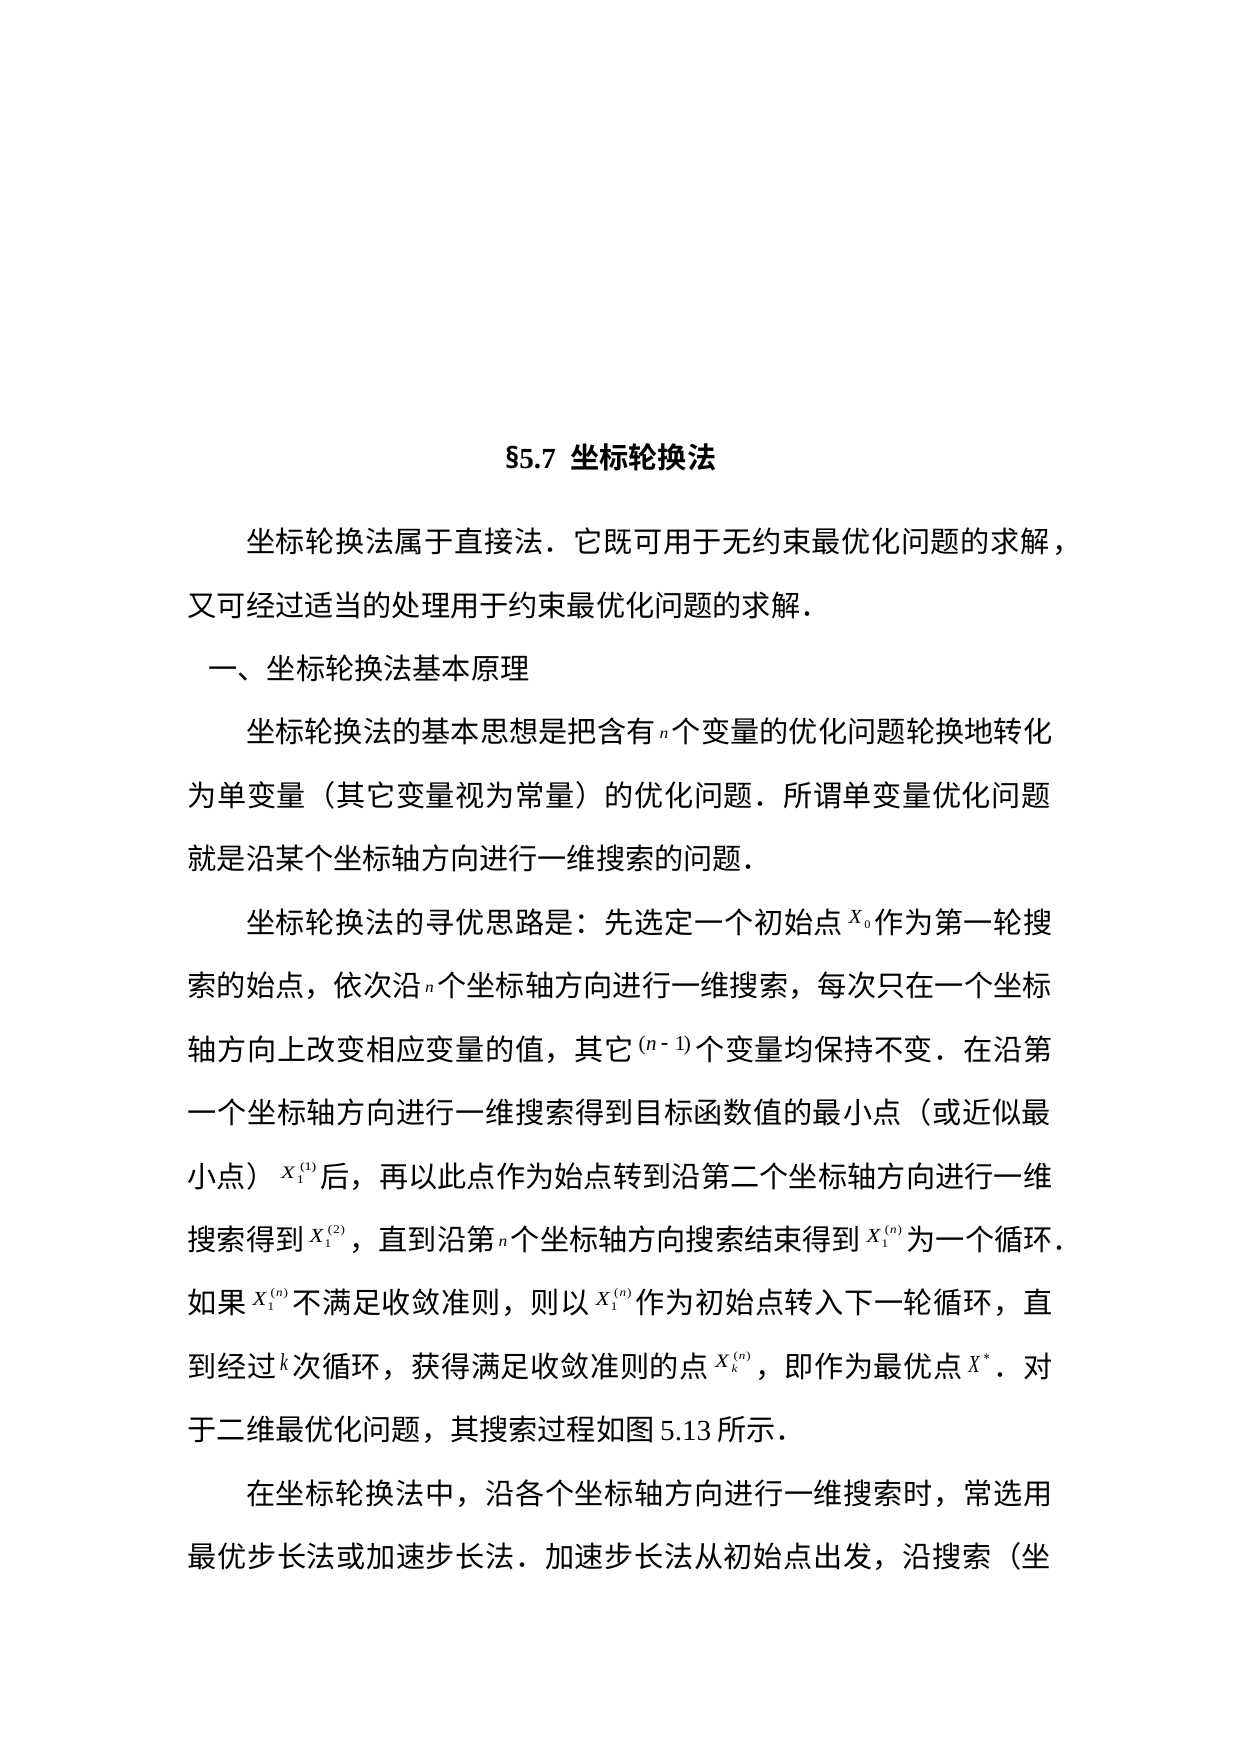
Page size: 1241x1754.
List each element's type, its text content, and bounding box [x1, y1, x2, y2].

subtitle 一、坐标轮换法基本原理 [187, 646, 1053, 688]
text 坐标轮换法的基本思想是把含有个变量的优化问题轮换地转化为单变量（其它变量视为常量）的优化问题．所谓单变量优化问题就是沿某个坐标轴方向进行一维搜索的问题． [187, 709, 1053, 878]
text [187, 1470, 1053, 1576]
text 坐标轮换法的寻优思路是：先选定一个初始点作为第一轮搜索的始点，依次沿个坐标轴方向进行一维搜索，每次只在一个坐标轴方向上改变相应变量的值，其它个变量均保持不变．在沿第一个坐标轴方向进行一维搜索得到目标函数值的最小点（或近似最小点）后，再以此点作为始点转到沿第二个坐标轴方向进行一维搜索得到，直到沿第个坐标轴方向搜索结束得到为一个循环．如果不满足收敛准则，则以作为初始点转入下一轮循环，直到经过次循环，获得满足收敛准则的点，即作为最优点．对于二维最优化问题，其搜索过程如图5.13所示． [187, 899, 1053, 1449]
subtitle §5.7 坐标轮换法 [187, 434, 1053, 477]
text 坐标轮换法属于直接法．它既可用于无约束最优化问题的求解，又可经过适当的处理用于约束最优化问题的求解． [187, 519, 1053, 624]
